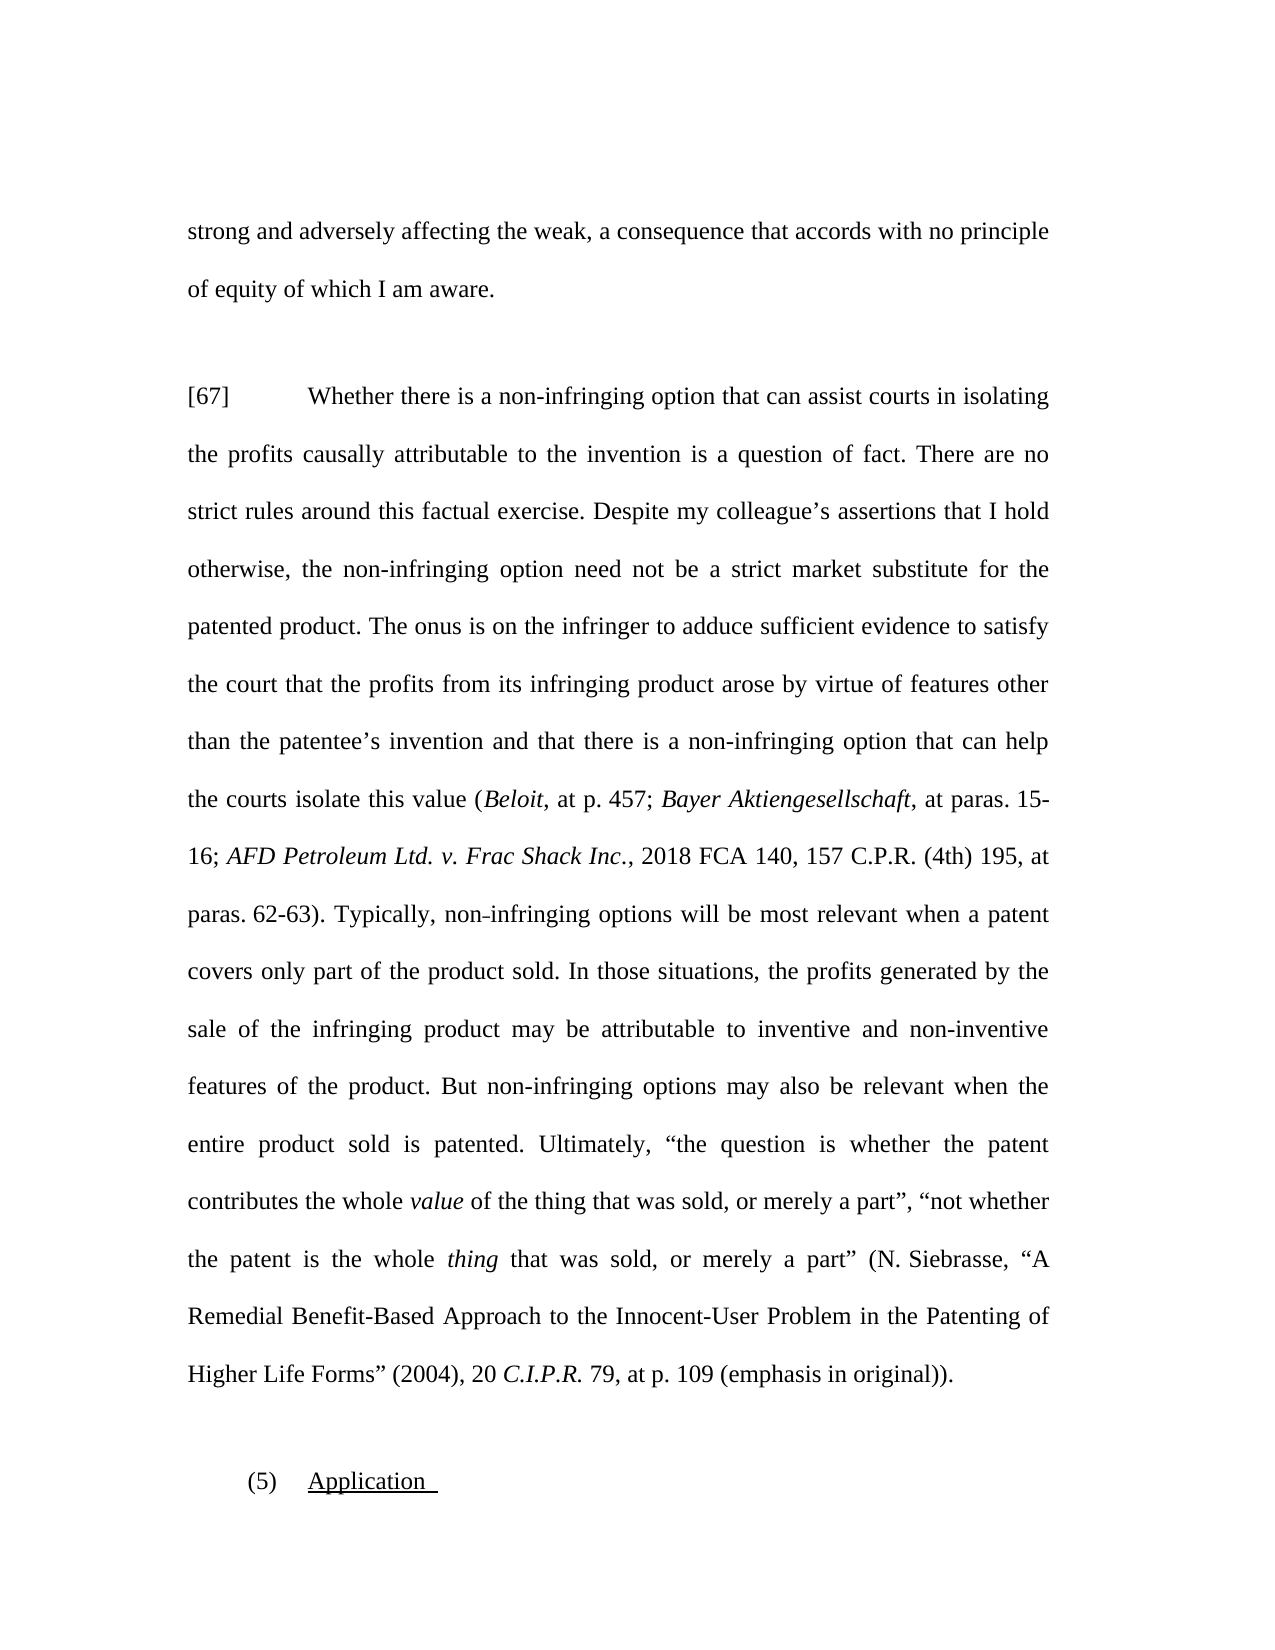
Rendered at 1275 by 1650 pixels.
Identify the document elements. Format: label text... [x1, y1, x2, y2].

title Application [247, 1466, 1050, 1495]
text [187, 216, 1050, 303]
text Whether there is a non-infringing option that can assist courts in isolating the profits causally attributable to the invention is a question of fact. There are no strict rules around this factual exercise. Despite my colleague’s assertions that I hold otherwise, the non-infringing option need not be a strict market substitute for the patented product. The onus is on the infringer to adduce sufficient evidence to satisfy the court that the profits from its infringing product arose by virtue of features other than the patentee’s invention and that there is a non-infringing option that can help the courts isolate this value (Beloit, at p. 457; Bayer Aktiengesellschaft, at paras. 15-16; AFD Petroleum Ltd. v. Frac Shack Inc., 2018 FCA 140, 157 C.P.R. (4th) 195, at paras. 62-63). Typically, non˗infringing options will be most relevant when a patent covers only part of the product sold. In those situations, the profits generated by the sale of the infringing product may be attributable to inventive and non-inventive features of the product. But non-infringing options may also be relevant when the entire product sold is patented. Ultimately, “the question is whether the patent contributes the whole value of the thing that was sold, or merely a part”, “not whether the patent is the whole thing that was sold, or merely a part” (N. Siebrasse, “A Remedial Benefit-Based Approach to the Innocent-User Problem in the Patenting of Higher Life Forms” (2004), 20 C.I.P.R. 79, at p. 109 (emphasis in original)). [187, 381, 1050, 1388]
